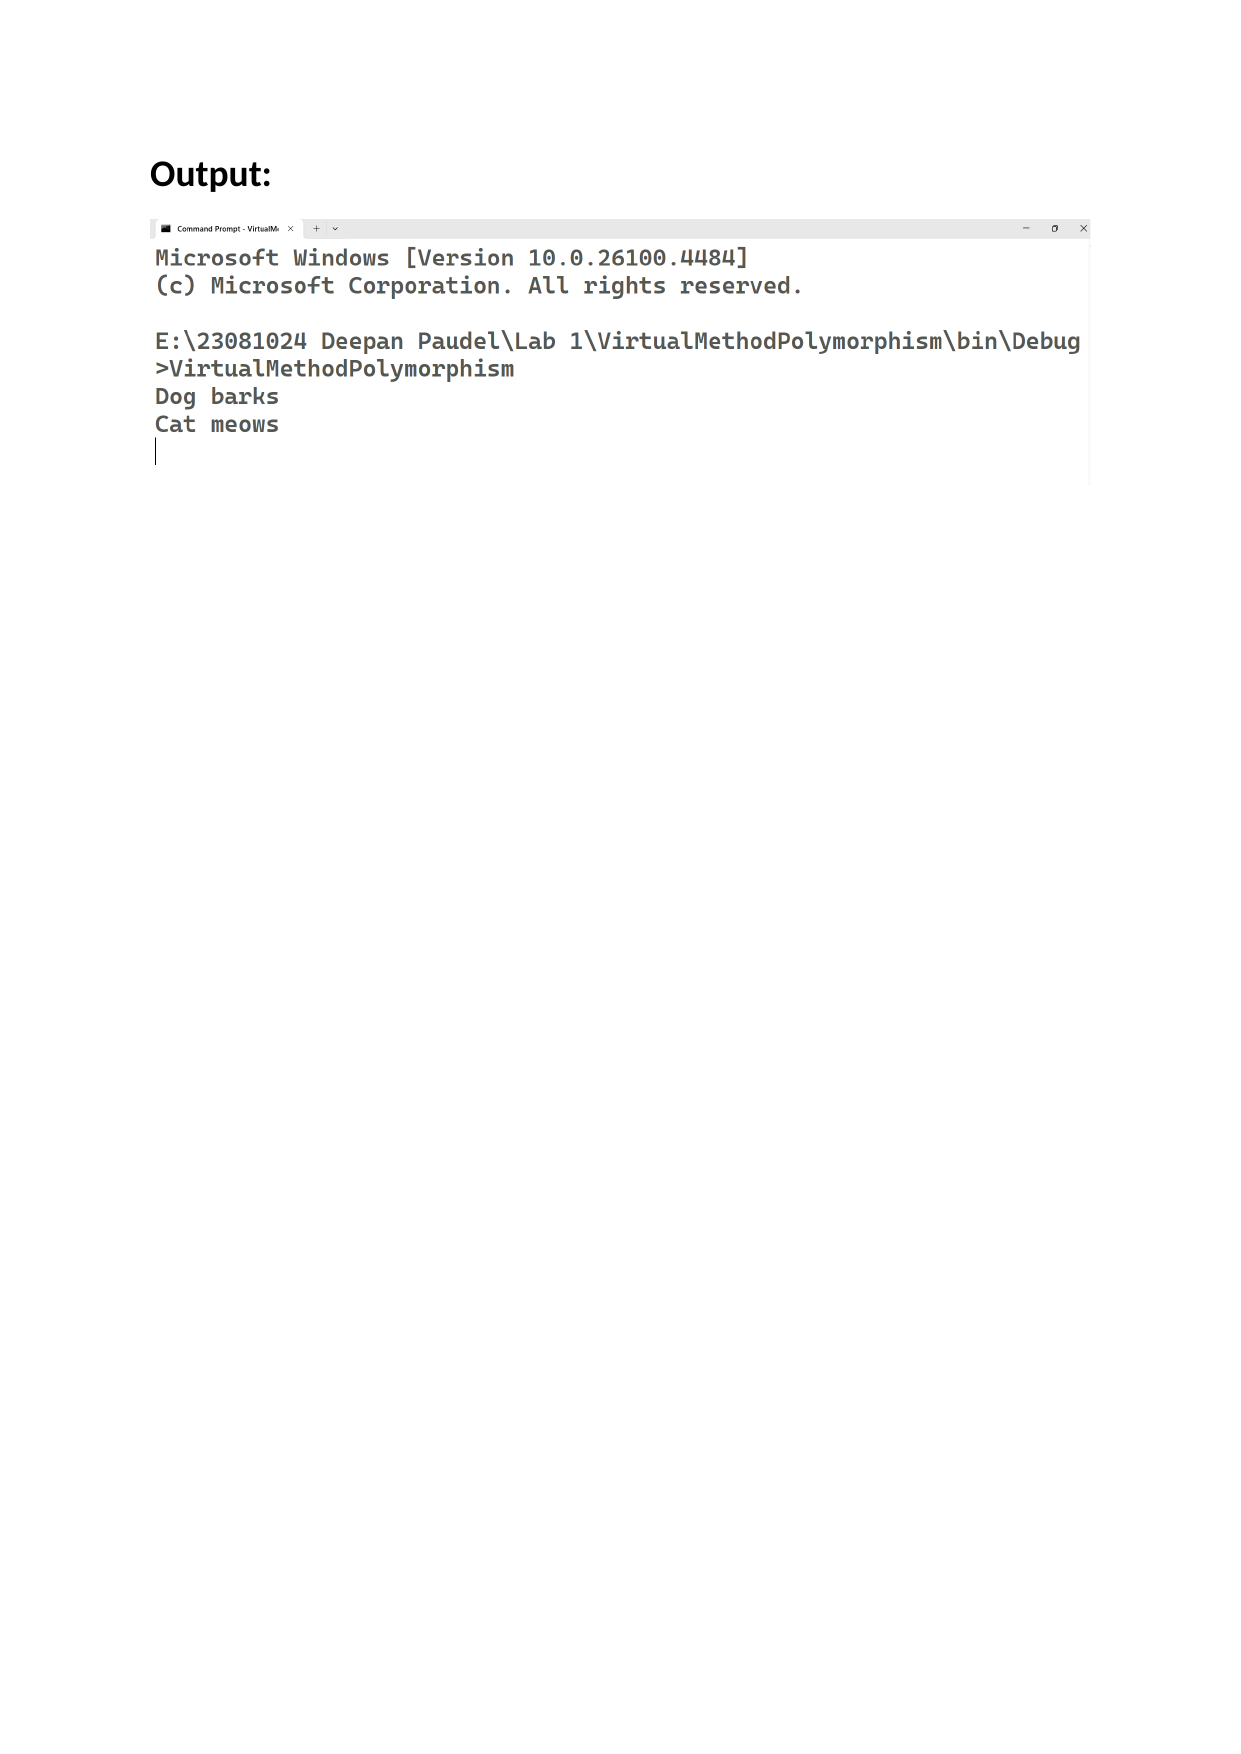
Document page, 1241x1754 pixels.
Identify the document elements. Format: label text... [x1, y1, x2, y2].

text Output: [150, 150, 1090, 196]
picture [150, 219, 1091, 486]
